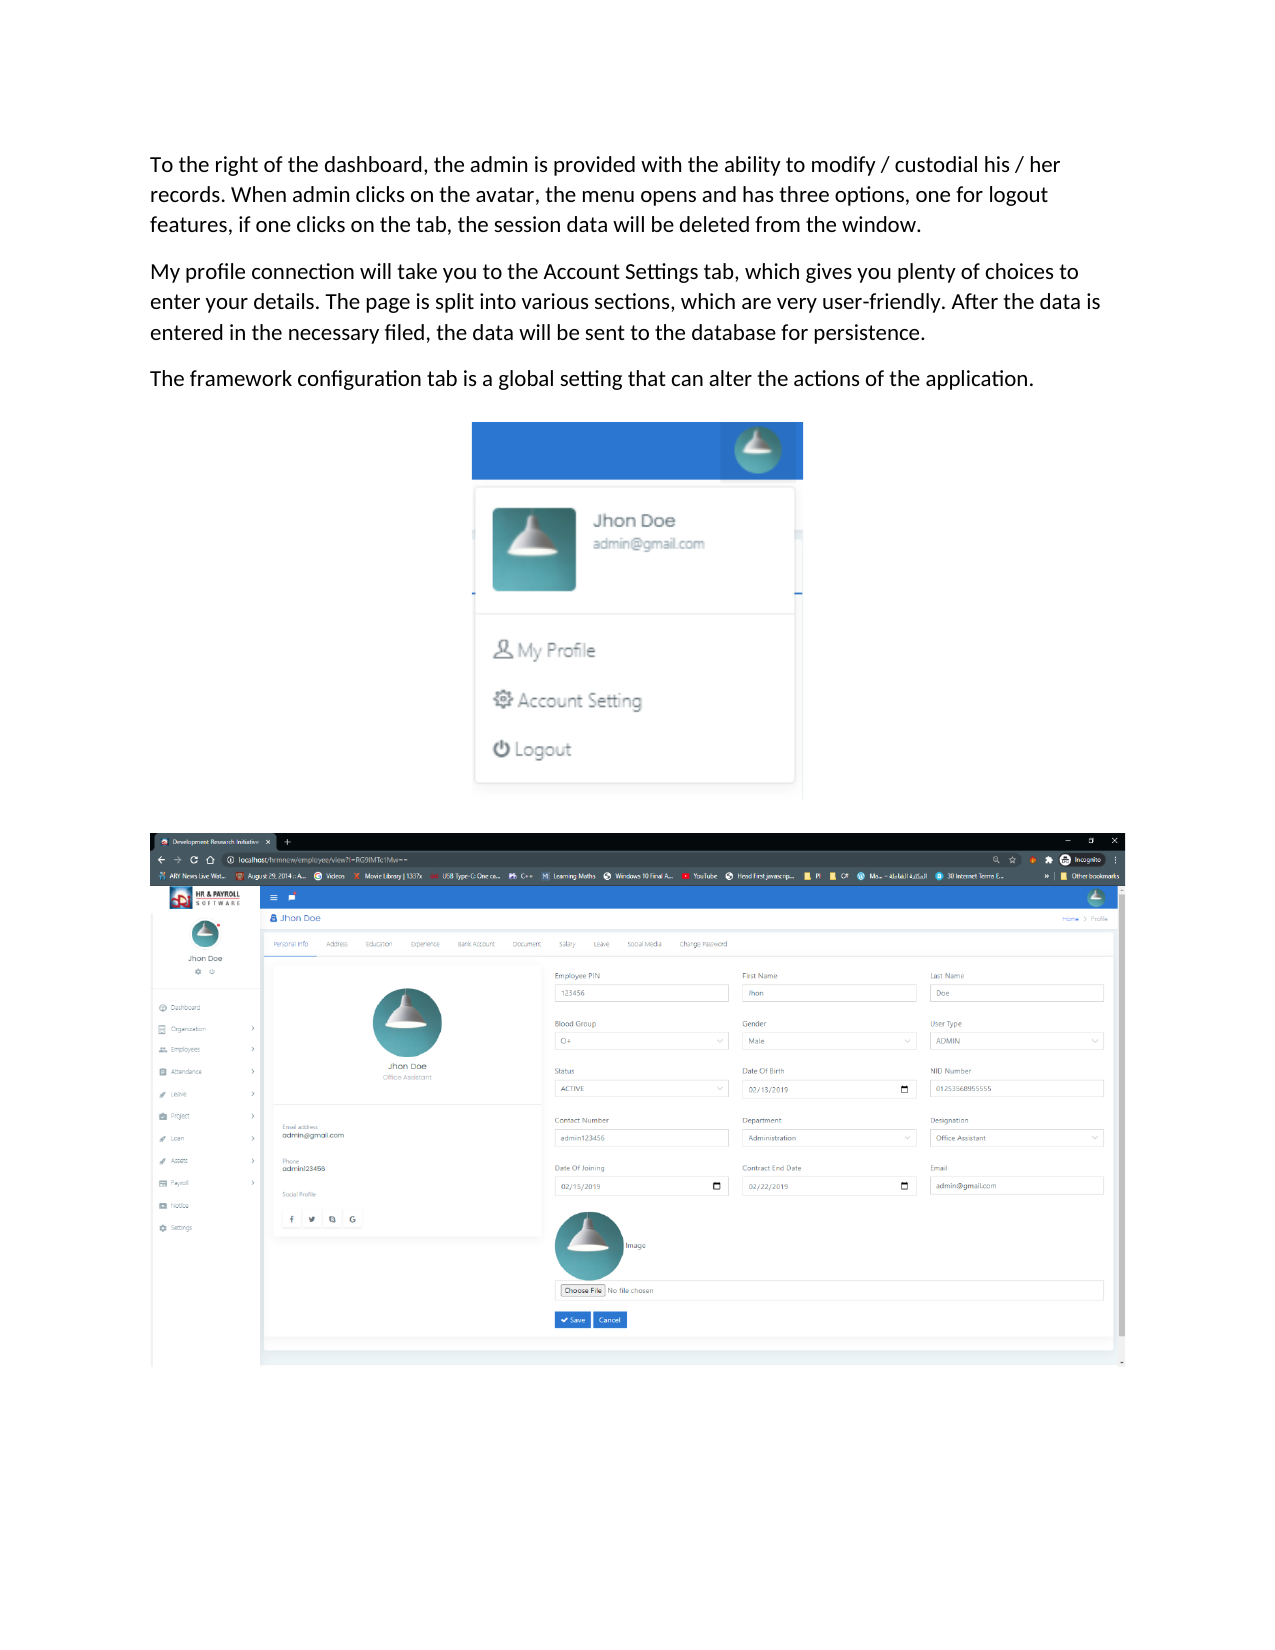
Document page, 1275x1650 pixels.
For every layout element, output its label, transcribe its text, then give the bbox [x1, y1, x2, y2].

text To the right of the dashboard, the admin is provided with the ability to modify / custodial his / her records. When admin clicks on the avatar, the menu opens and has three options, one for logout features, if one clicks on the tab, the session data will be deleted from the window. [150, 150, 1125, 238]
text The framework configuration tab is a global setting that can alter the actions of the application. [150, 364, 1125, 393]
picture [471, 422, 804, 800]
text My profile connection will take you to the Account Settings tab, which gives you plenty of choices to enter your details. The page is split into various sections, which are very user-friendly. After the data is entered in the necessary filed, the data will be sent to the database for persistence. [150, 257, 1125, 346]
picture [150, 833, 1125, 1367]
